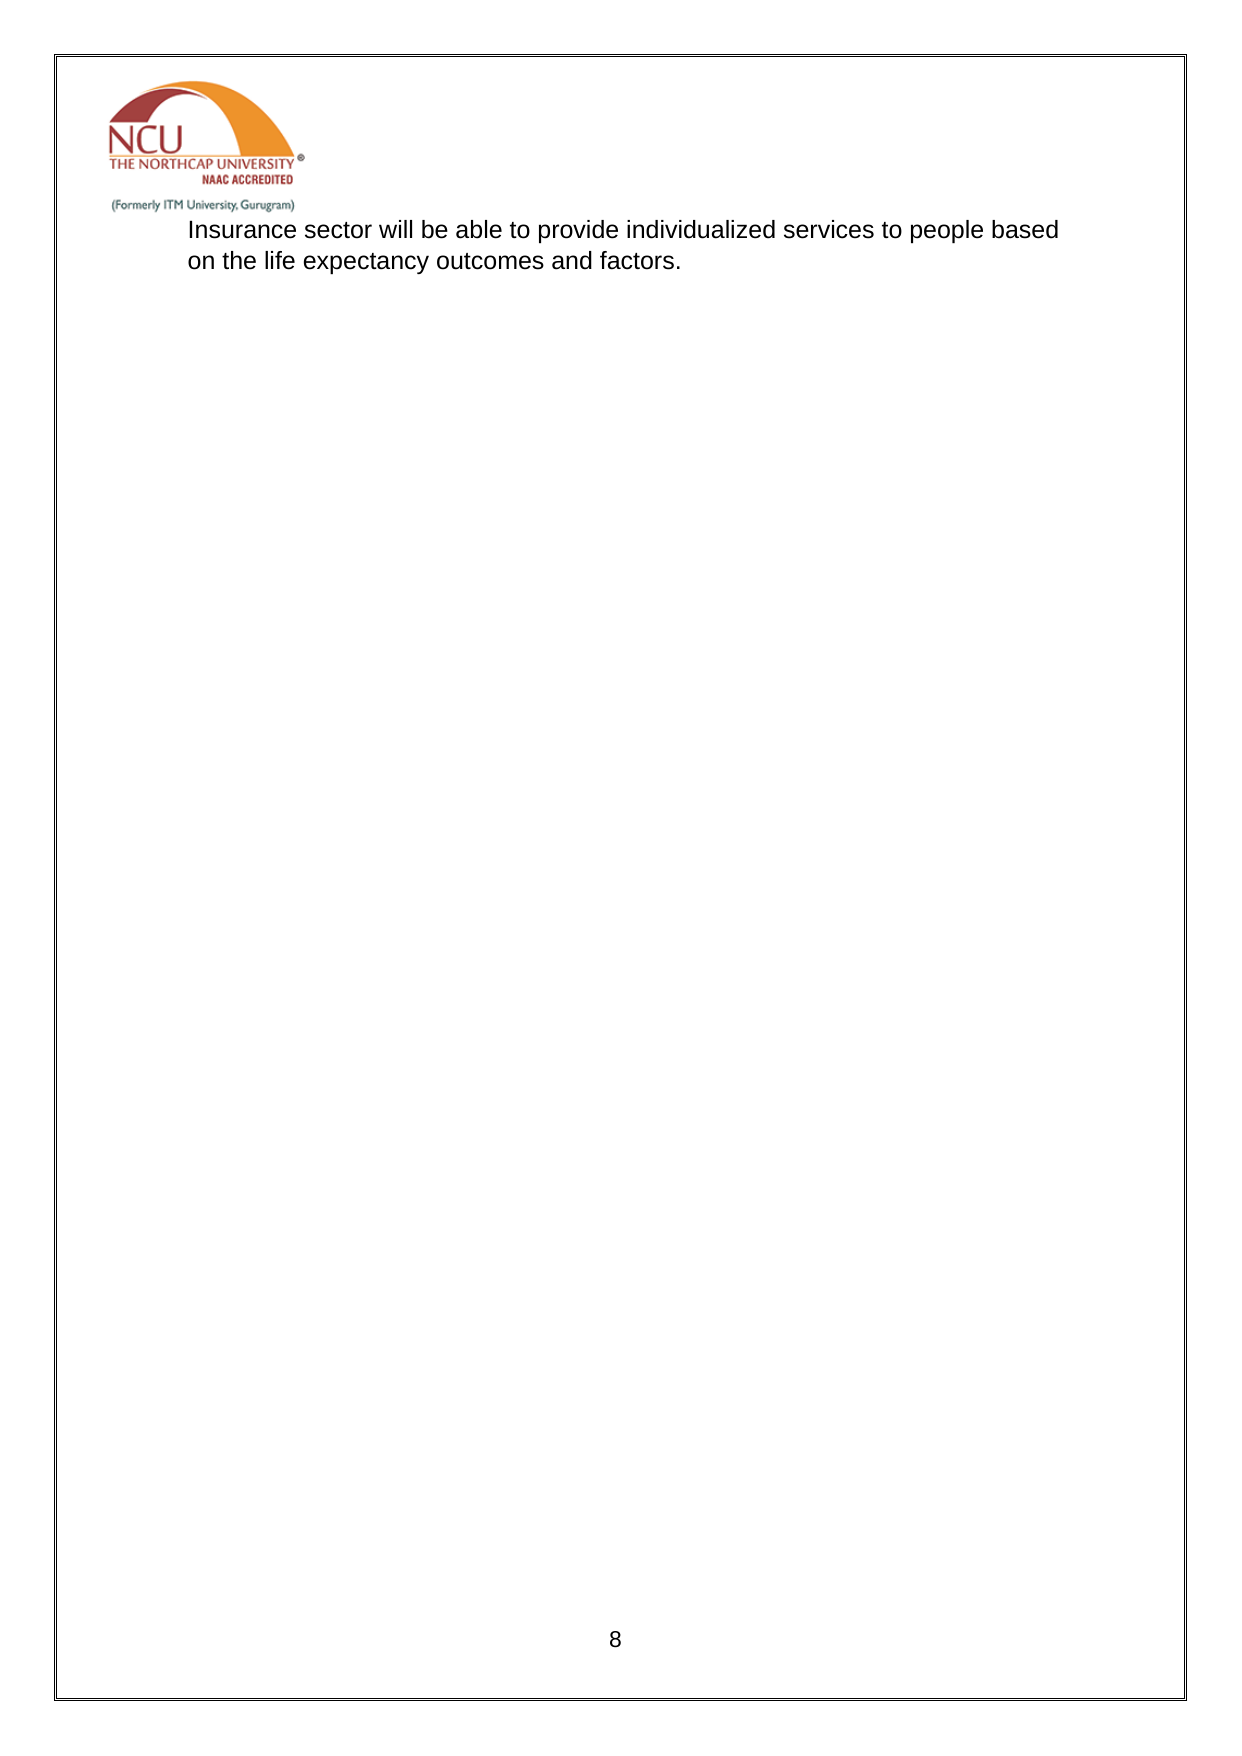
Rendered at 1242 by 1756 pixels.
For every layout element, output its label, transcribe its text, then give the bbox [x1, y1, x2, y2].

picture [85, 79, 330, 215]
text Insurance sector will be able to provide individualized services to people based on the life expectancy outcomes and factors. [187, 215, 1062, 274]
